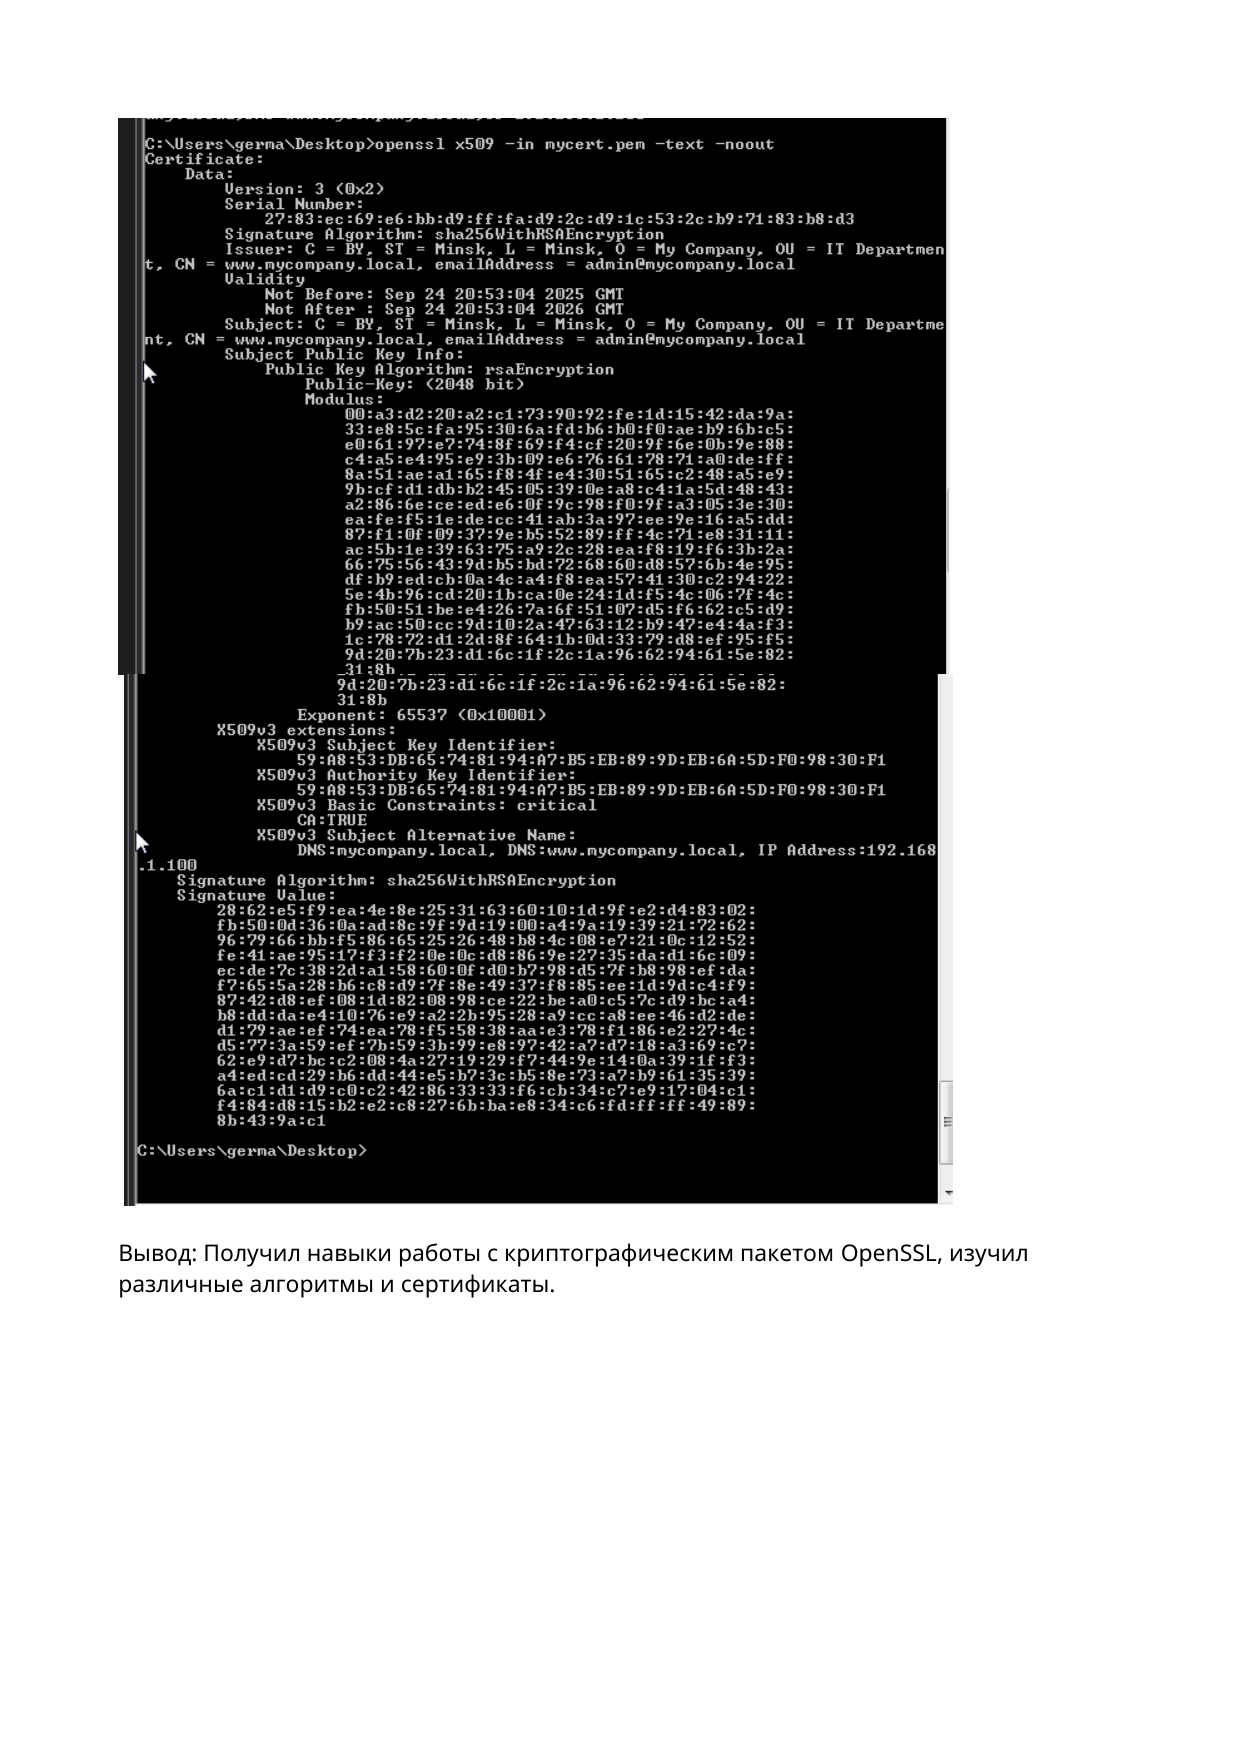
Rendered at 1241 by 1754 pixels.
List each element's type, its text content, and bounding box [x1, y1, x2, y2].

picture [118, 118, 953, 1206]
text Вывод: Получил навыки работы с криптографическим пакетом OpenSSL, изучил различные алгоритмы и сертификаты. [118, 1237, 1122, 1299]
